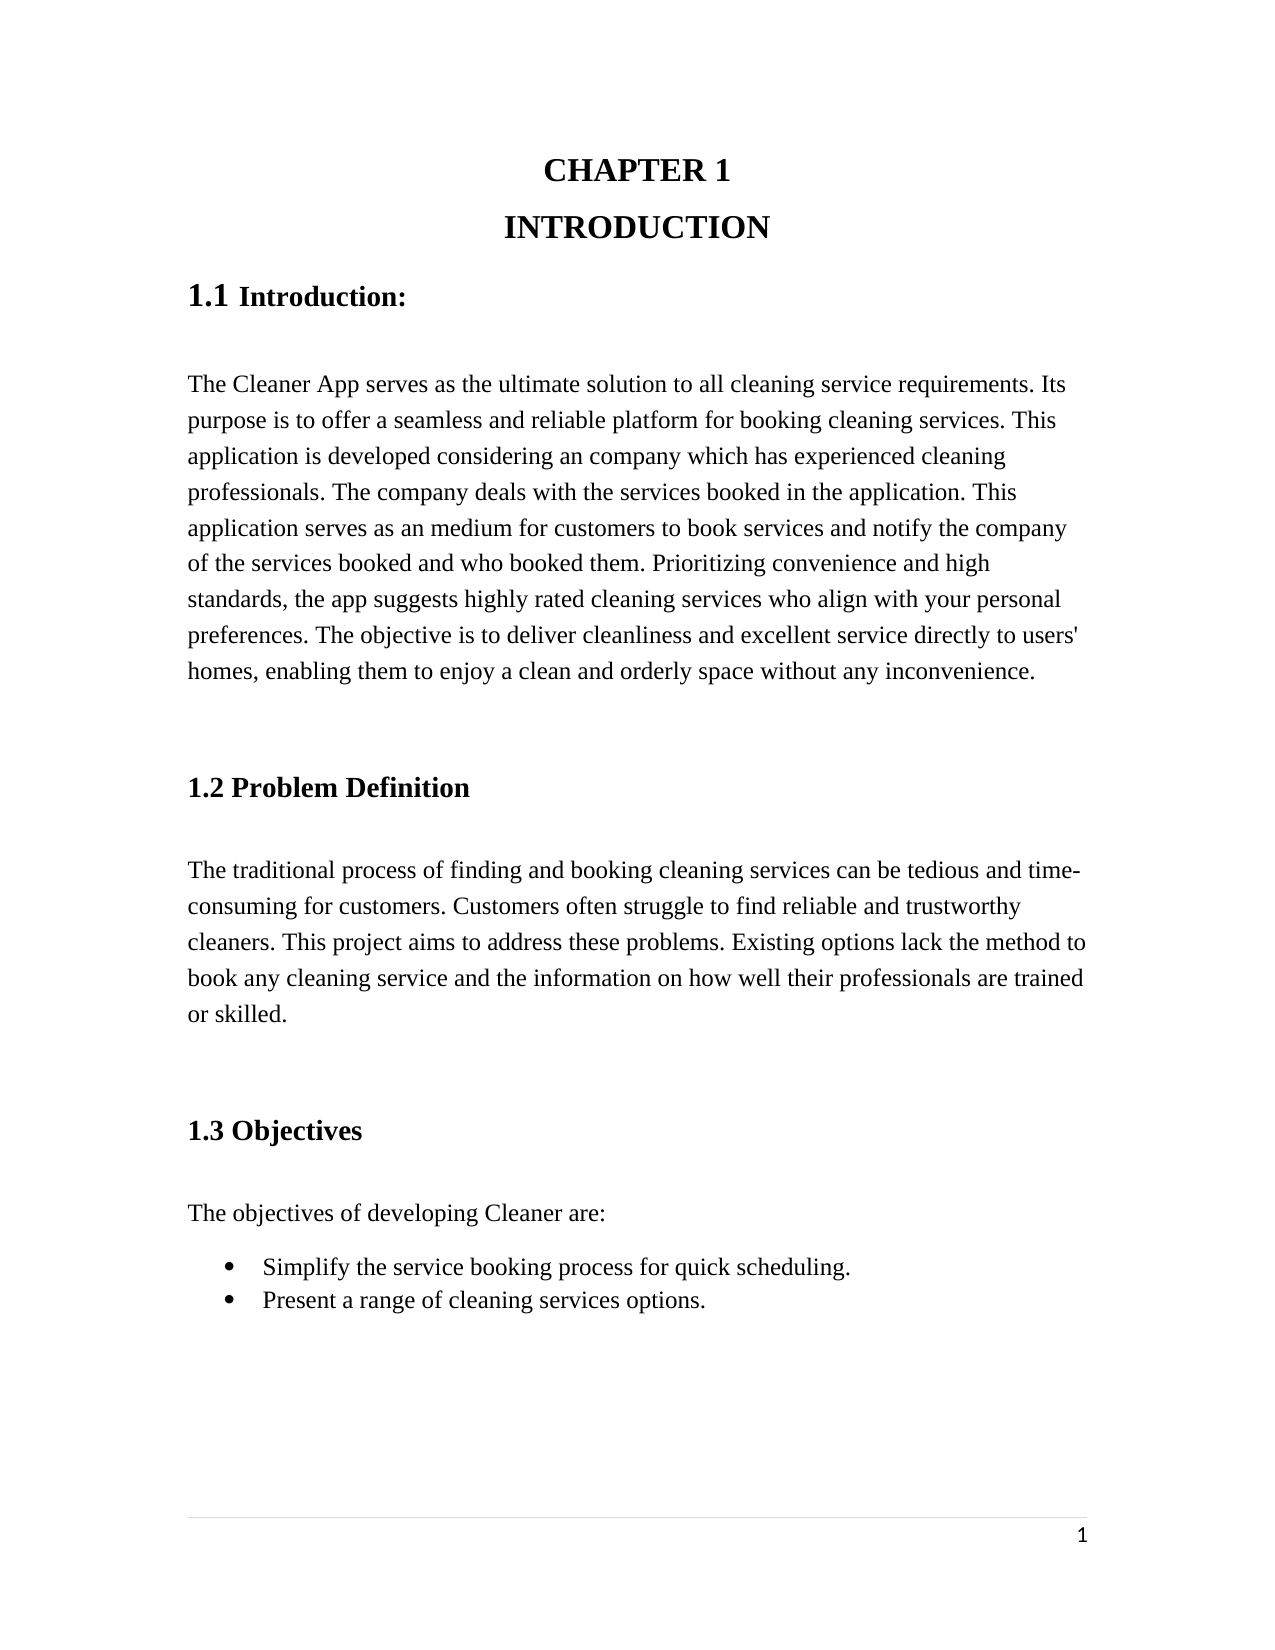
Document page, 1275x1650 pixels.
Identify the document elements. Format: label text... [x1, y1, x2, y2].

list Simplify the service booking process for quick scheduling. [225, 1252, 1087, 1281]
subtitle 1.3 Objectives [187, 1113, 1087, 1147]
subtitle INTRODUCTION [187, 207, 1087, 245]
text The traditional process of finding and booking cleaning services can be tedious and time-consuming for customers. Customers often struggle to find reliable and trustworthy cleaners. This project aims to address these problems. Existing options lack the method to book any cleaning service and the information on how well their professionals are trained or skilled. [187, 856, 1087, 1028]
list Present a range of cleaning services options. [225, 1285, 1087, 1314]
text The Cleaner App serves as the ultimate solution to all cleaning service requirements. Its purpose is to offer a seamless and reliable platform for booking cleaning services. This application is developed considering an company which has experienced cleaning professionals. The company deals with the services booked in the application. This application serves as an medium for customers to book services and notify the company of the services booked and who booked them. Prioritizing convenience and high standards, the app suggests highly rated cleaning services who align with your personal preferences. The objective is to deliver cleanliness and excellent service directly to users' homes, enabling them to enjoy a clean and orderly space without any inconvenience. [187, 369, 1087, 685]
subtitle Introduction: [187, 276, 1087, 314]
text The objectives of developing Cleaner are: [187, 1198, 1087, 1227]
subtitle 1.2 Problem Definition [187, 770, 1087, 804]
subtitle CHAPTER 1 [187, 150, 1087, 188]
